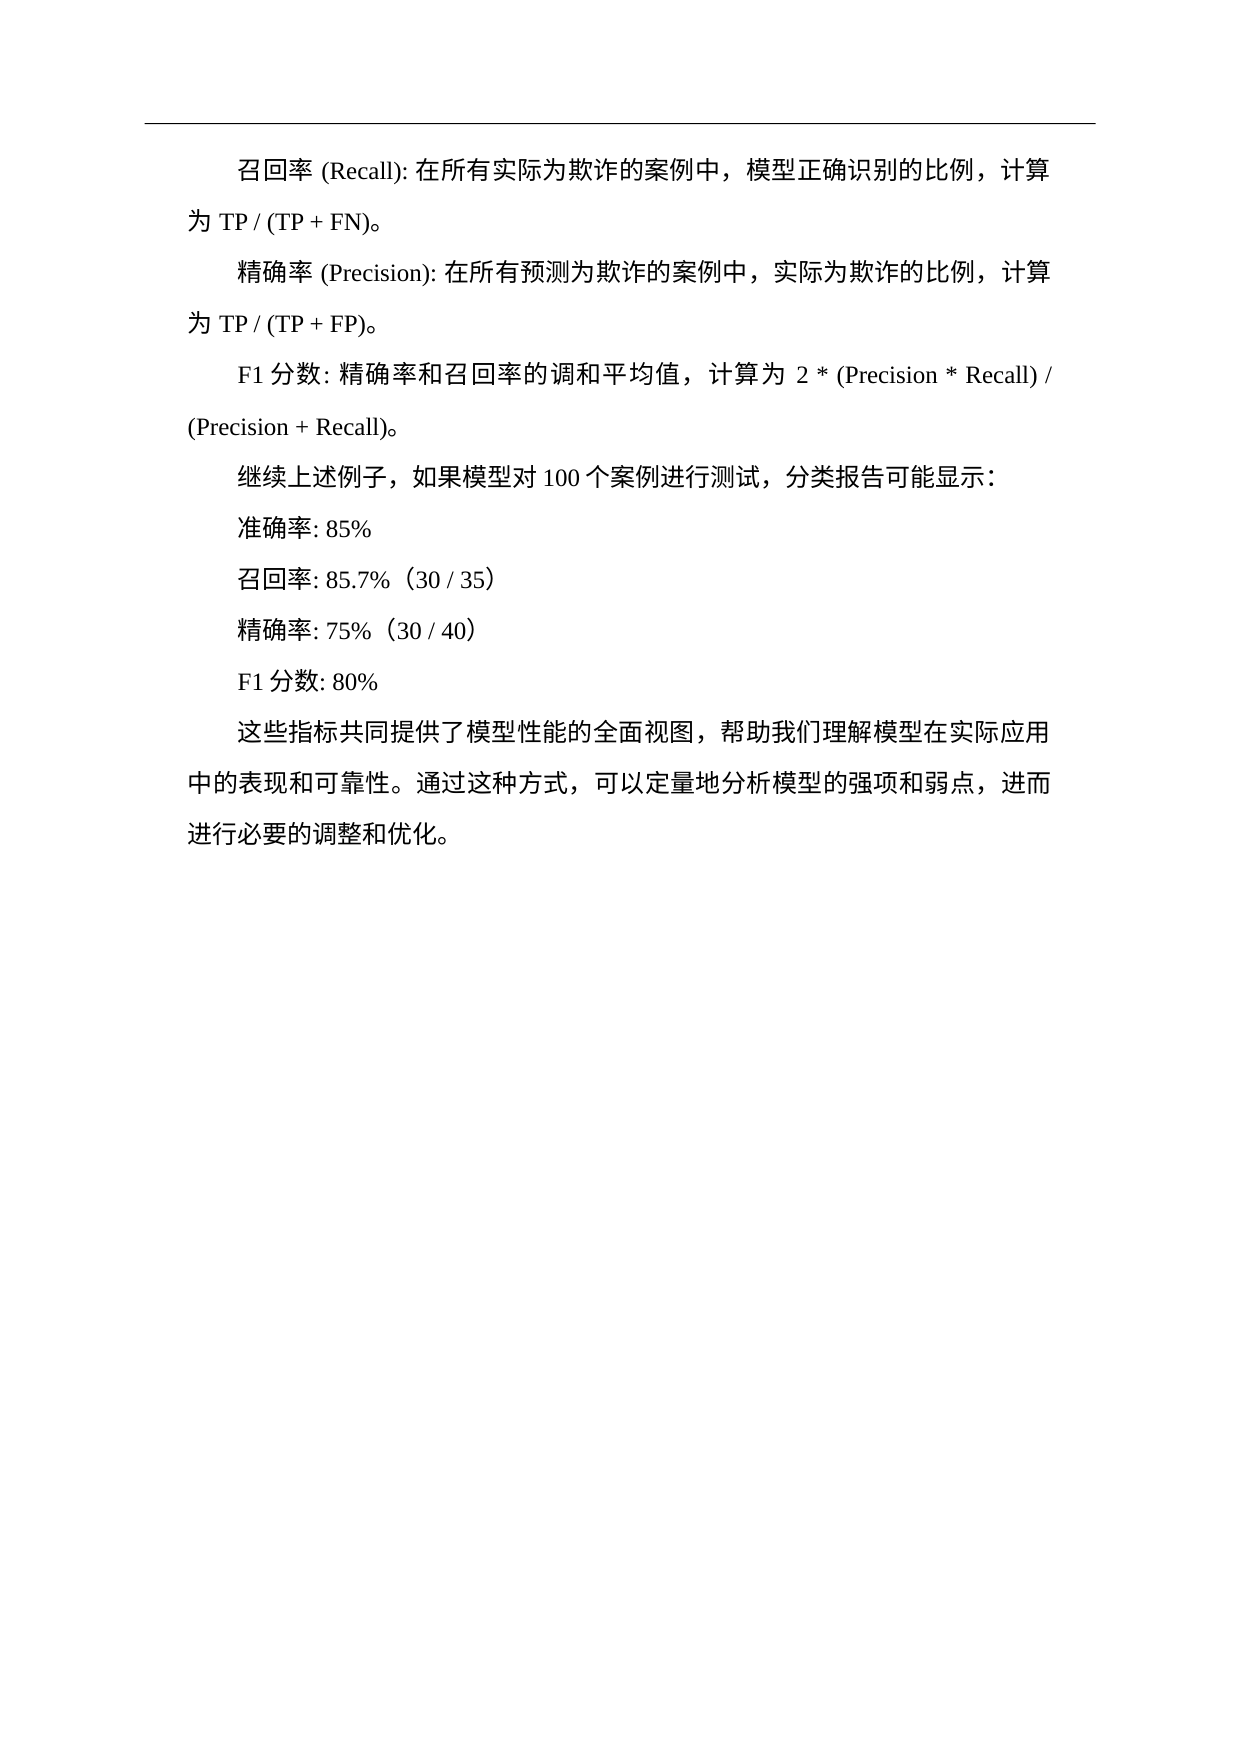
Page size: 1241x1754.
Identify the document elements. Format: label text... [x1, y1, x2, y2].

text F1分数: 精确率和召回率的调和平均值，计算为 2 * (Precision * Recall) / (Precision + Recall)。 [187, 357, 1053, 442]
text 精确率 (Precision): 在所有预测为欺诈的案例中，实际为欺诈的比例，计算为 TP / (TP + FP)。 [187, 255, 1053, 340]
text 召回率: 85.7%（30 / 35） [187, 561, 1053, 595]
text 准确率: 85% [187, 510, 1053, 544]
text 精确率: 75%（30 / 40） [187, 612, 1053, 646]
text F1分数: 80% [187, 663, 1053, 697]
text 召回率 (Recall): 在所有实际为欺诈的案例中，模型正确识别的比例，计算为 TP / (TP + FN)。 [187, 153, 1053, 238]
text 继续上述例子，如果模型对100个案例进行测试，分类报告可能显示： [187, 459, 1053, 493]
text 这些指标共同提供了模型性能的全面视图，帮助我们理解模型在实际应用中的表现和可靠性。通过这种方式，可以定量地分析模型的强项和弱点，进而进行必要的调整和优化。 [187, 714, 1053, 851]
